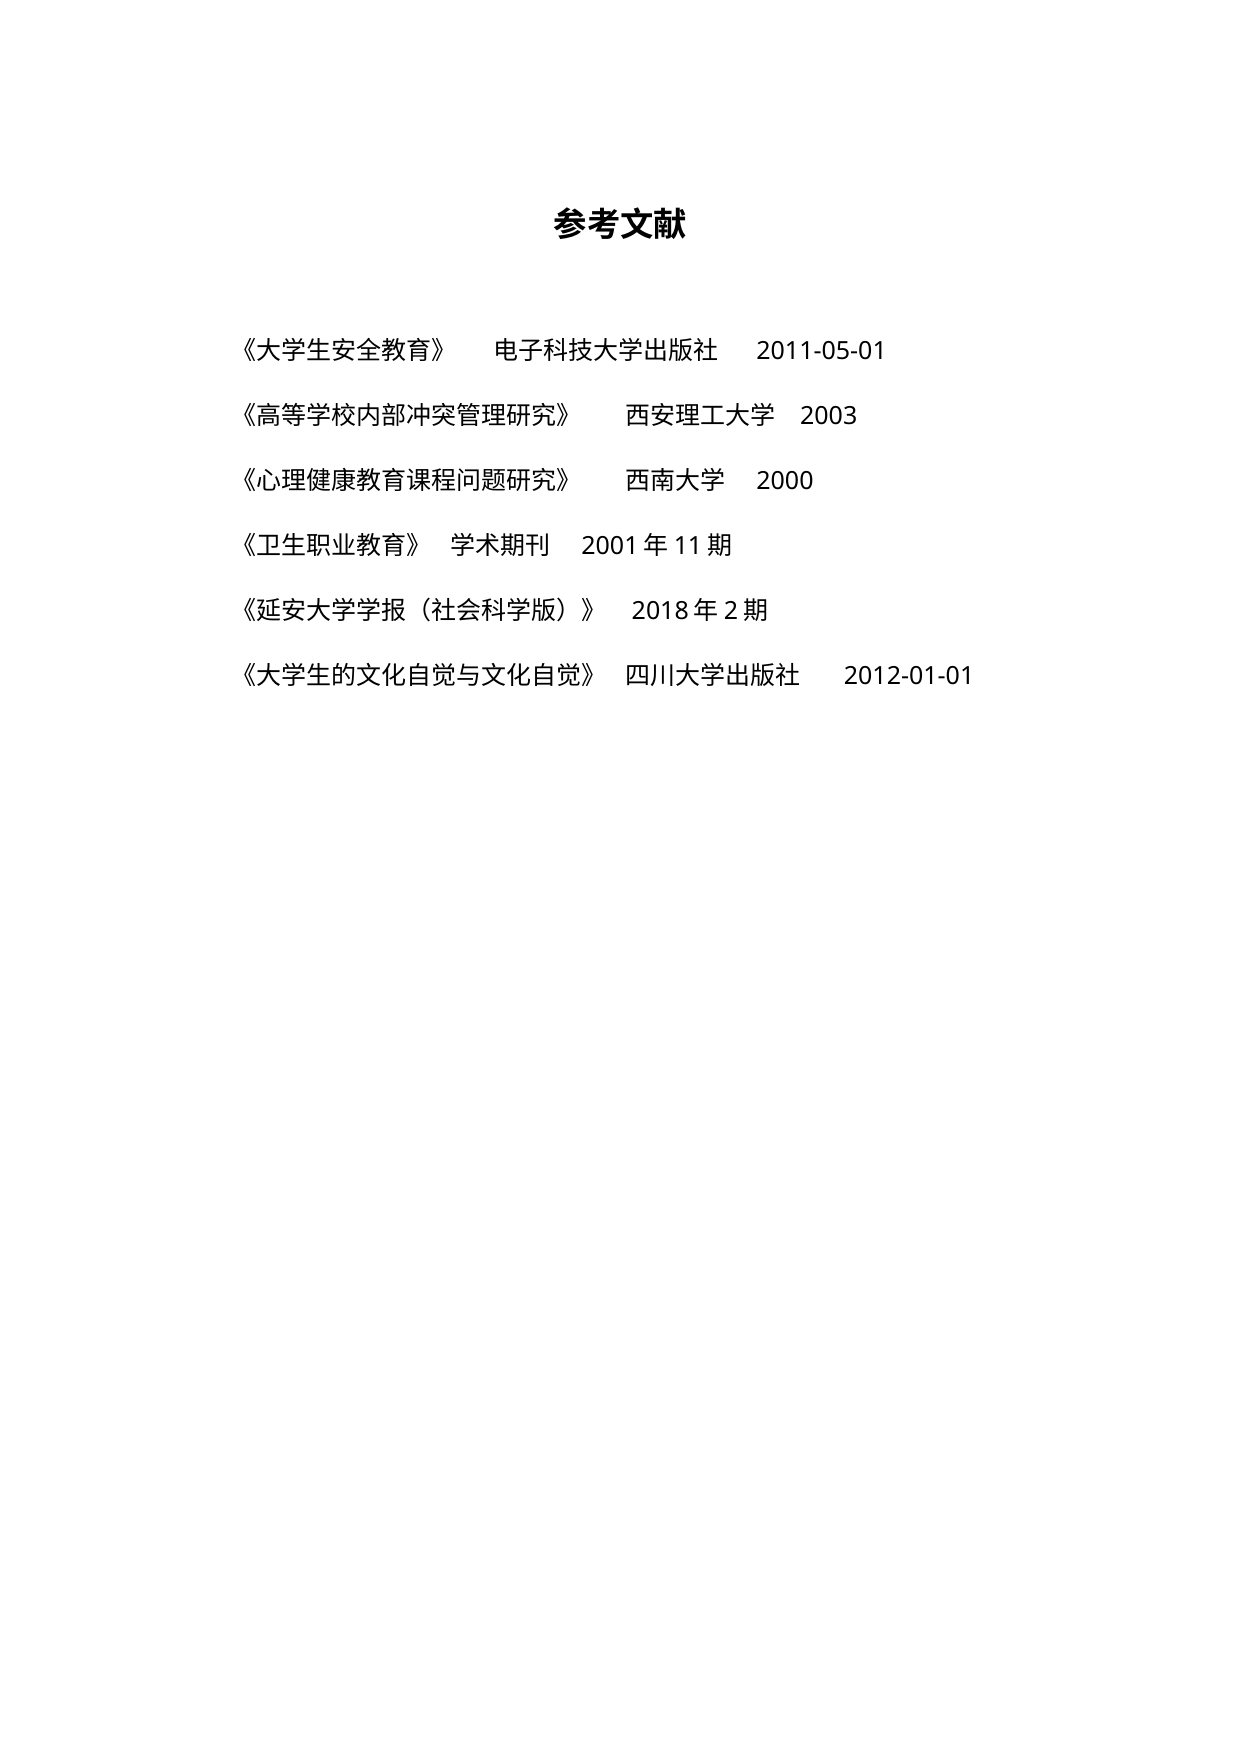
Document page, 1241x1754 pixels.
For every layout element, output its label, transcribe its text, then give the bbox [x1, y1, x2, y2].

text 《大学生安全教育》 电子科技大学出版社 2011-05-01 [187, 316, 1053, 381]
text 《卫生职业教育》 学术期刊 2001年11期 [187, 511, 1053, 576]
text 《大学生的文化自觉与文化自觉》 四川大学出版社 2012-01-01 [187, 641, 1053, 706]
text 《心理健康教育课程问题研究》 西南大学 2000 [187, 446, 1053, 511]
text 《高等学校内部冲突管理研究》 西安理工大学 2003 [187, 381, 1053, 446]
text 《延安大学学报（社会科学版）》 2018年2期 [187, 576, 1053, 641]
subtitle 参考文献 [187, 189, 1053, 254]
